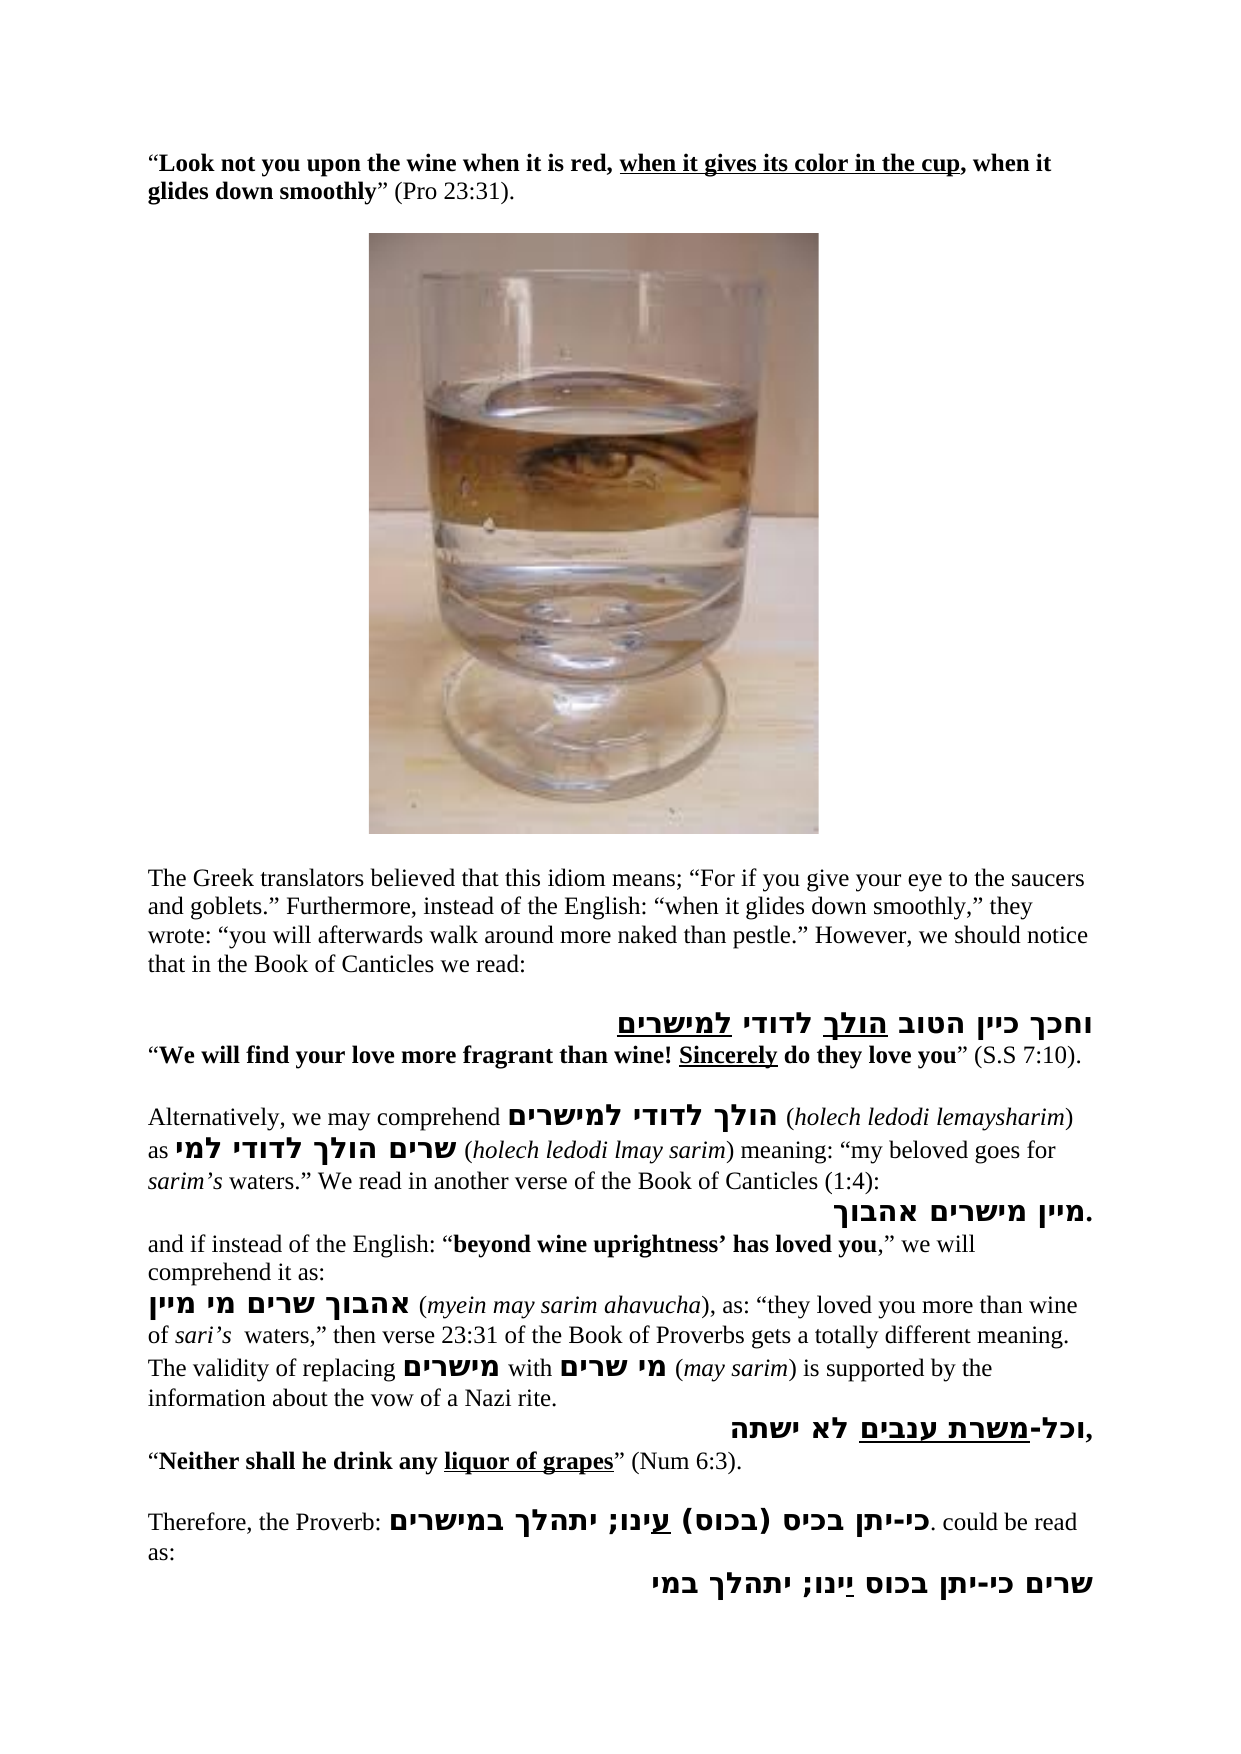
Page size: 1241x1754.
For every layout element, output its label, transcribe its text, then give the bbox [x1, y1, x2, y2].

text מיין מישרים אהבוך. [148, 1194, 1093, 1229]
text Alternatively, we may comprehend הולך לדודי למישרים (holech ledodi lemaysharim) as שרים הולך לדודי למי (holech ledodi lmay sarim) meaning: “my beloved goes for sarim’s waters.” We read in another verse of the Book of Canticles (1:4): [148, 1098, 1093, 1194]
text וחכך כיין הטוב הולך לדודי למישרים [148, 1006, 1093, 1040]
text The Greek translators believed that this idiom means; “For if you give your eye to the saucers and goblets.” Furthermore, instead of the English: “when it glides down smoothly,” they wrote: “you will afterwards walk around more naked than pestle.” However, we should notice that in the Book of Canticles we read: [148, 863, 1093, 978]
text “We will find your love more fragrant than wine! Sincerely do they love you” (S.S 7:10). [148, 1040, 1093, 1069]
text Therefore, the Proverb: כי-יתן בכיס (בכוס) עינו; יתהלך במישרים. could be read as: [148, 1503, 1093, 1566]
text “Look not you upon the wine when it is red, when it gives its color in the cup, when it glides down smoothly” (Pro 23:31). [148, 148, 1093, 205]
text “Neither shall he drink any liquor of grapes” (Num 6:3). [148, 1446, 1093, 1474]
text וכל-משרת ענבים לא ישתה, [148, 1412, 1093, 1446]
text שרים כי-יתן בכוס יינו; יתהלך במי [148, 1566, 1093, 1600]
picture [368, 233, 819, 834]
text אהבוך שרים מי מיין (myein may sarim ahavucha), as: “they loved you more than wine of sari’s waters,” then verse 23:31 of the Book of Proverbs gets a totally different meaning. The validity of replacing מישרים with מי שרים (may sarim) is supported by the information about the vow of a Nazi rite. [148, 1286, 1093, 1412]
text and if instead of the English: “beyond wine uprightness’ has loved you,” we will comprehend it as: [148, 1229, 1093, 1286]
